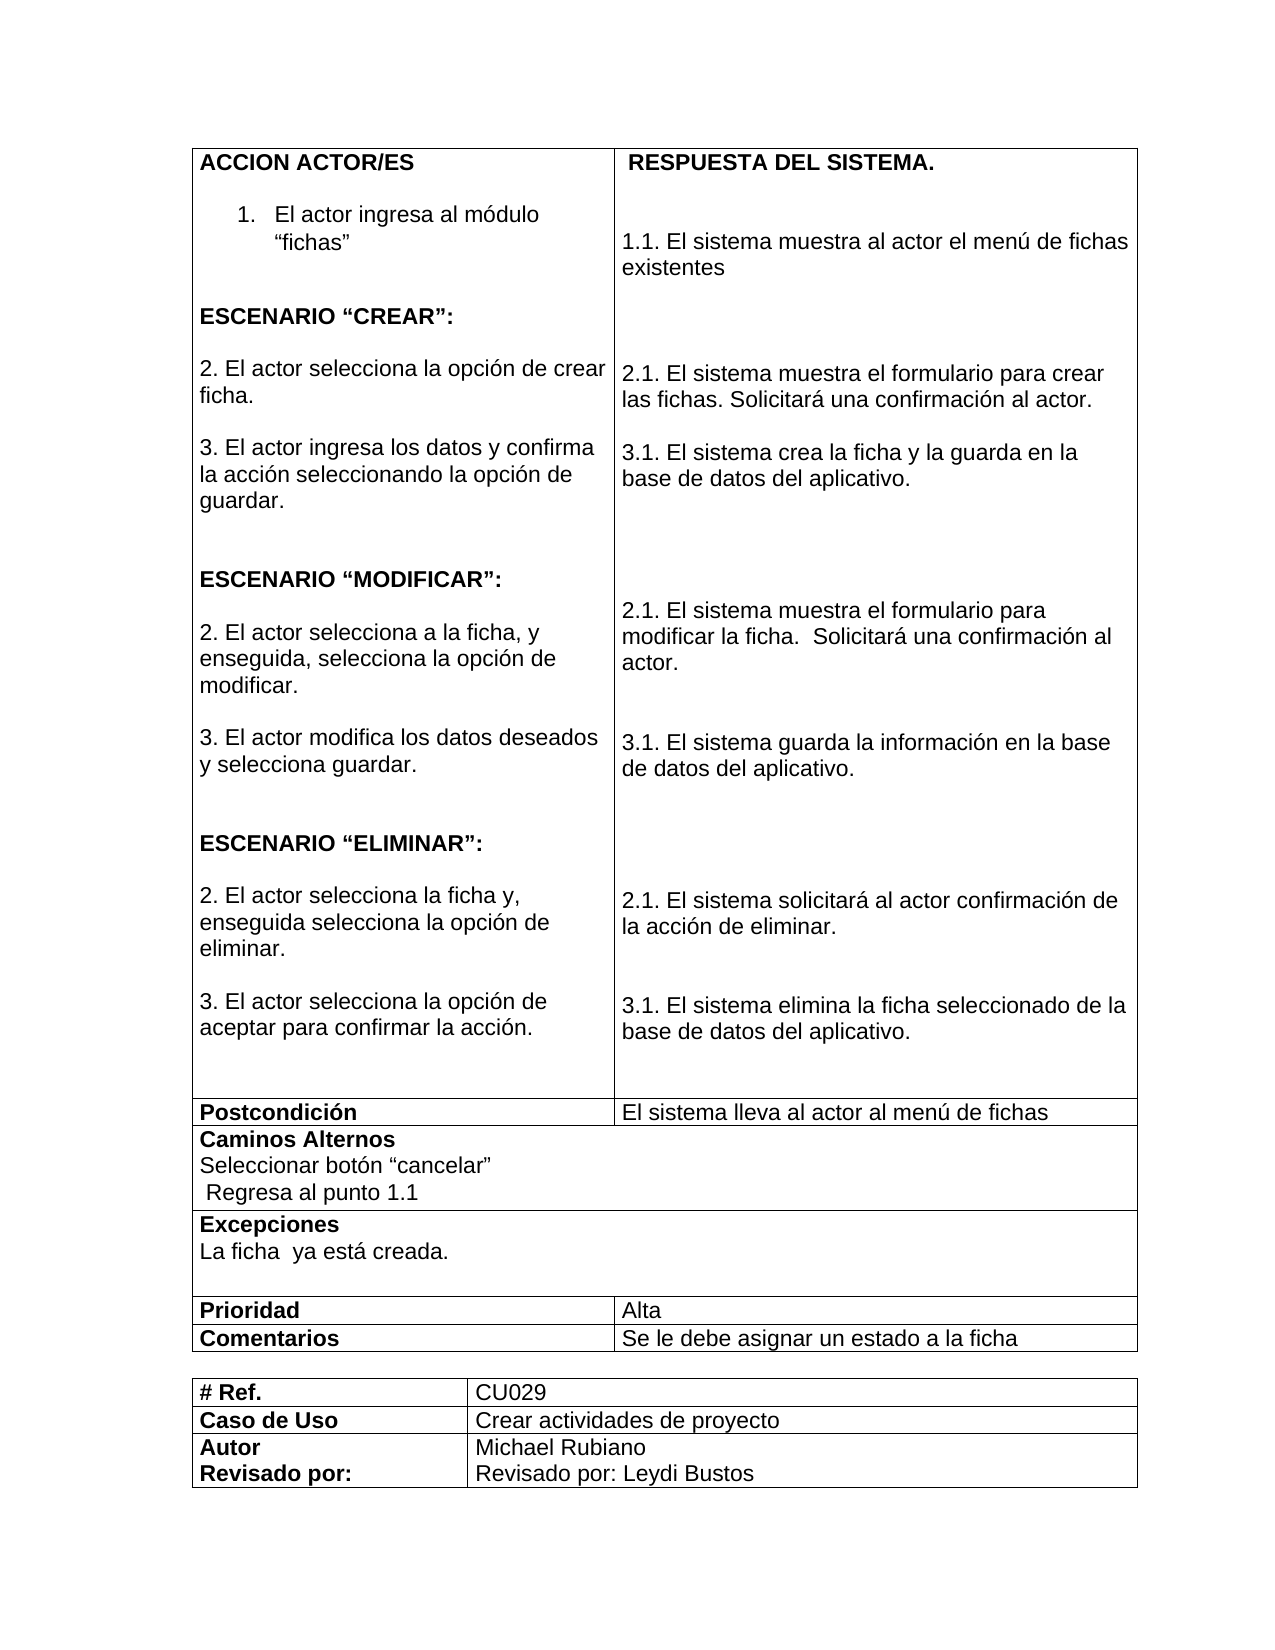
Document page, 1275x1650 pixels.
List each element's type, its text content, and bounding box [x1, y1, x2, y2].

table_cell Postcondición [193, 1099, 614, 1125]
table_header # Ref. [193, 1379, 467, 1406]
table_cell Michael Rubiano Revisado por: Leydi Bustos [468, 1434, 1137, 1487]
table_cell Crear actividades de proyecto [468, 1407, 1137, 1433]
table_cell Autor Revisado por: [193, 1434, 467, 1487]
table_cell Se le debe asignar un estado a la ficha [615, 1325, 1137, 1351]
table_cell Prioridad [193, 1297, 614, 1323]
table_header CU029 [468, 1379, 1137, 1406]
table_cell ACCION ACTOR/ES El actor ingresa al módulo “fichas” ESCENARIO “CREAR”: 2. El actor selecciona la opción de crear ficha. 3. El actor ingresa los datos y confirma la acción seleccionando la opción de guardar. ESCENARIO “MODIFICAR”: 2. El actor selecciona a la ficha, y enseguida, selecciona la opción de modificar. 3. El actor modifica los datos deseados y selecciona guardar. ESCENARIO “ELIMINAR”: 2. El actor selecciona la ficha y, enseguida selecciona la opción de eliminar. 3. El actor selecciona la opción de aceptar para confirmar la acción. [193, 149, 614, 1097]
table_cell RESPUESTA DEL SISTEMA. 1.1. El sistema muestra al actor el menú de fichas existentes 2.1. El sistema muestra el formulario para crear las fichas. Solicitará una confirmación al actor. 3.1. El sistema crea la ficha y la guarda en la base de datos del aplicativo. 2.1. El sistema muestra el formulario para modificar la ficha. Solicitará una confirmación al actor. 3.1. El sistema guarda la información en la base de datos del aplicativo. 2.1. El sistema solicitará al actor confirmación de la acción de eliminar. 3.1. El sistema elimina la ficha seleccionado de la base de datos del aplicativo. [615, 149, 1137, 1097]
table_cell Alta [615, 1297, 1137, 1323]
table_cell Caso de Uso [193, 1407, 467, 1433]
table_cell Caminos Alternos Seleccionar botón “cancelar” Regresa al punto 1.1 [193, 1126, 1137, 1210]
table_cell Comentarios [193, 1325, 614, 1351]
table_cell Excepciones La ficha ya está creada. [193, 1211, 1137, 1296]
table_cell El sistema lleva al actor al menú de fichas [615, 1099, 1137, 1125]
